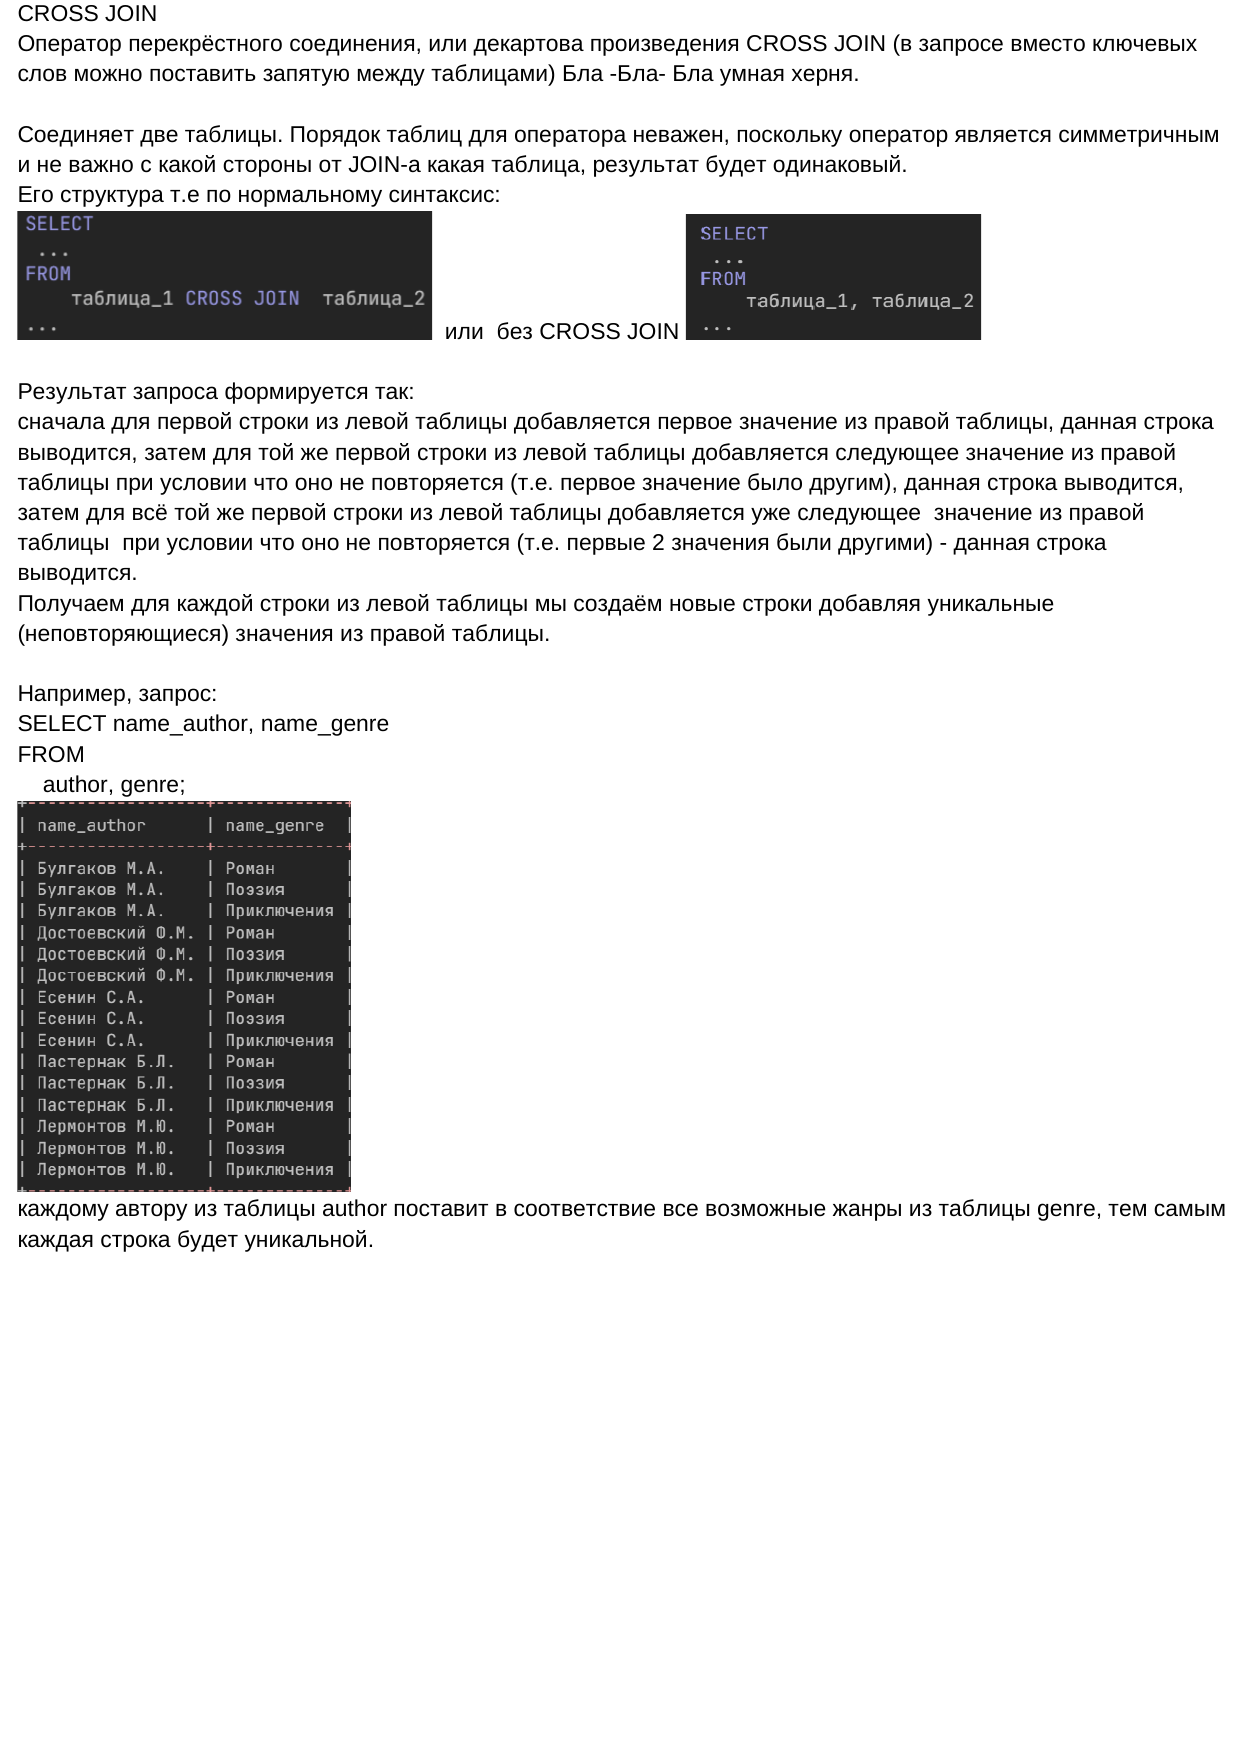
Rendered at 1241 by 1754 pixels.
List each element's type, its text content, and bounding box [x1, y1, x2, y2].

text Оператор перекрёстного соединения, или декартова произведения CROSS JOIN (в запросе вместо ключевых слов можно поставить запятую между таблицами) Бла -Бла- Бла умная херня. [17, 30, 1227, 87]
text Соединяет две таблицы. Порядок таблиц для оператора неважен, поскольку оператор является симметричным и не важно с какой стороны от JOIN-a какая таблица, результат будет одинаковый. [17, 121, 1227, 177]
text Результат запроса формируется так: [17, 378, 1227, 404]
picture [685, 214, 982, 340]
text CROSS JOIN [17, 0, 1227, 26]
text Получаем для каждой строки из левой таблицы мы создаём новые строки добавляя уникальные (неповторяющиеся) значения из правой таблицы. [17, 589, 1227, 646]
text FROM [17, 741, 1227, 767]
text SELECT name_author, name_genre [17, 710, 1227, 737]
text сначала для первой строки из левой таблицы добавляется первое значение из правой таблицы, данная строка выводится, затем для той же первой строки из левой таблицы добавляется следующее значение из правой таблицы при условии что оно не повторяется (т.е. первое значение было другим), данная строка выводится, затем для всё той же первой строки из левой таблицы добавляется уже следующее значение из правой таблицы при условии что оно не повторяется (т.е. первые 2 значения были другими) - данная строка выводится. [17, 408, 1227, 586]
text Его структура т.е по нормальному синтаксис: [17, 181, 1227, 208]
text author, genre; [17, 771, 1227, 797]
picture [17, 801, 351, 1192]
text Например, запрос: [17, 680, 1227, 707]
picture [17, 211, 433, 340]
text каждому автору из таблицы author поставит в соответствие все возможные жанры из таблицы genre, тем самым каждая строка будет уникальной. [17, 1195, 1227, 1252]
